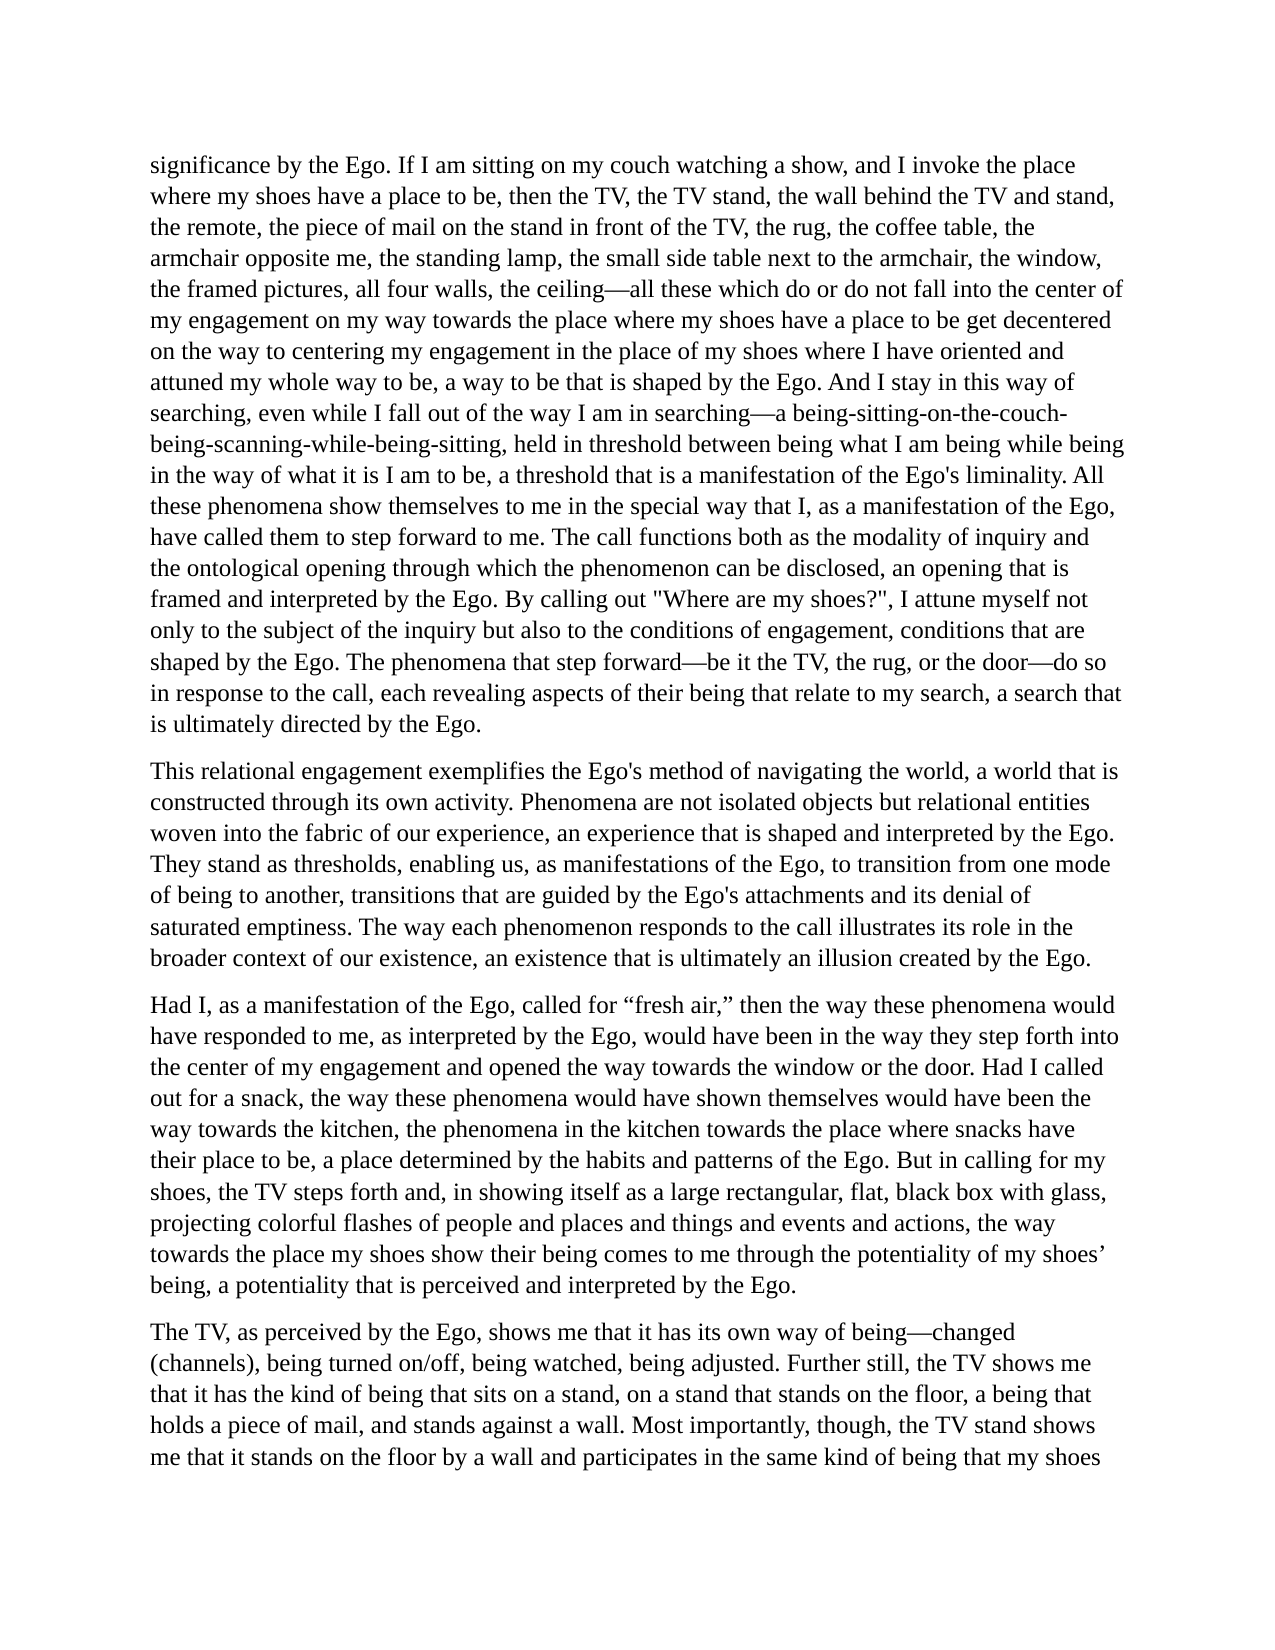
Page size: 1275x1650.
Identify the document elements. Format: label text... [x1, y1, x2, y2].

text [150, 150, 1125, 737]
text Had I, as a manifestation of the Ego, called for “fresh air,” then the way these phenomena would have responded to me, as interpreted by the Ego, would have been in the way they step forth into the center of my engagement and opened the way towards the window or the door. Had I called out for a snack, the way these phenomena would have shown themselves would have been the way towards the kitchen, the phenomena in the kitchen towards the place where snacks have their place to be, a place determined by the habits and patterns of the Ego. But in calling for my shoes, the TV steps forth and, in showing itself as a large rectangular, flat, black box with glass, projecting colorful flashes of people and places and things and events and actions, the way towards the place my shoes show their being comes to me through the potentiality of my shoes’ being, a potentiality that is perceived and interpreted by the Ego. [150, 990, 1125, 1298]
text This relational engagement exemplifies the Ego's method of navigating the world, a world that is constructed through its own activity. Phenomena are not isolated objects but relational entities woven into the fabric of our experience, an experience that is shaped and interpreted by the Ego. They stand as thresholds, enabling us, as manifestations of the Ego, to transition from one mode of being to another, transitions that are guided by the Ego's attachments and its denial of saturated emptiness. The way each phenomenon responds to the call illustrates its role in the broader context of our existence, an existence that is ultimately an illusion created by the Ego. [150, 756, 1125, 971]
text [150, 1317, 1125, 1470]
